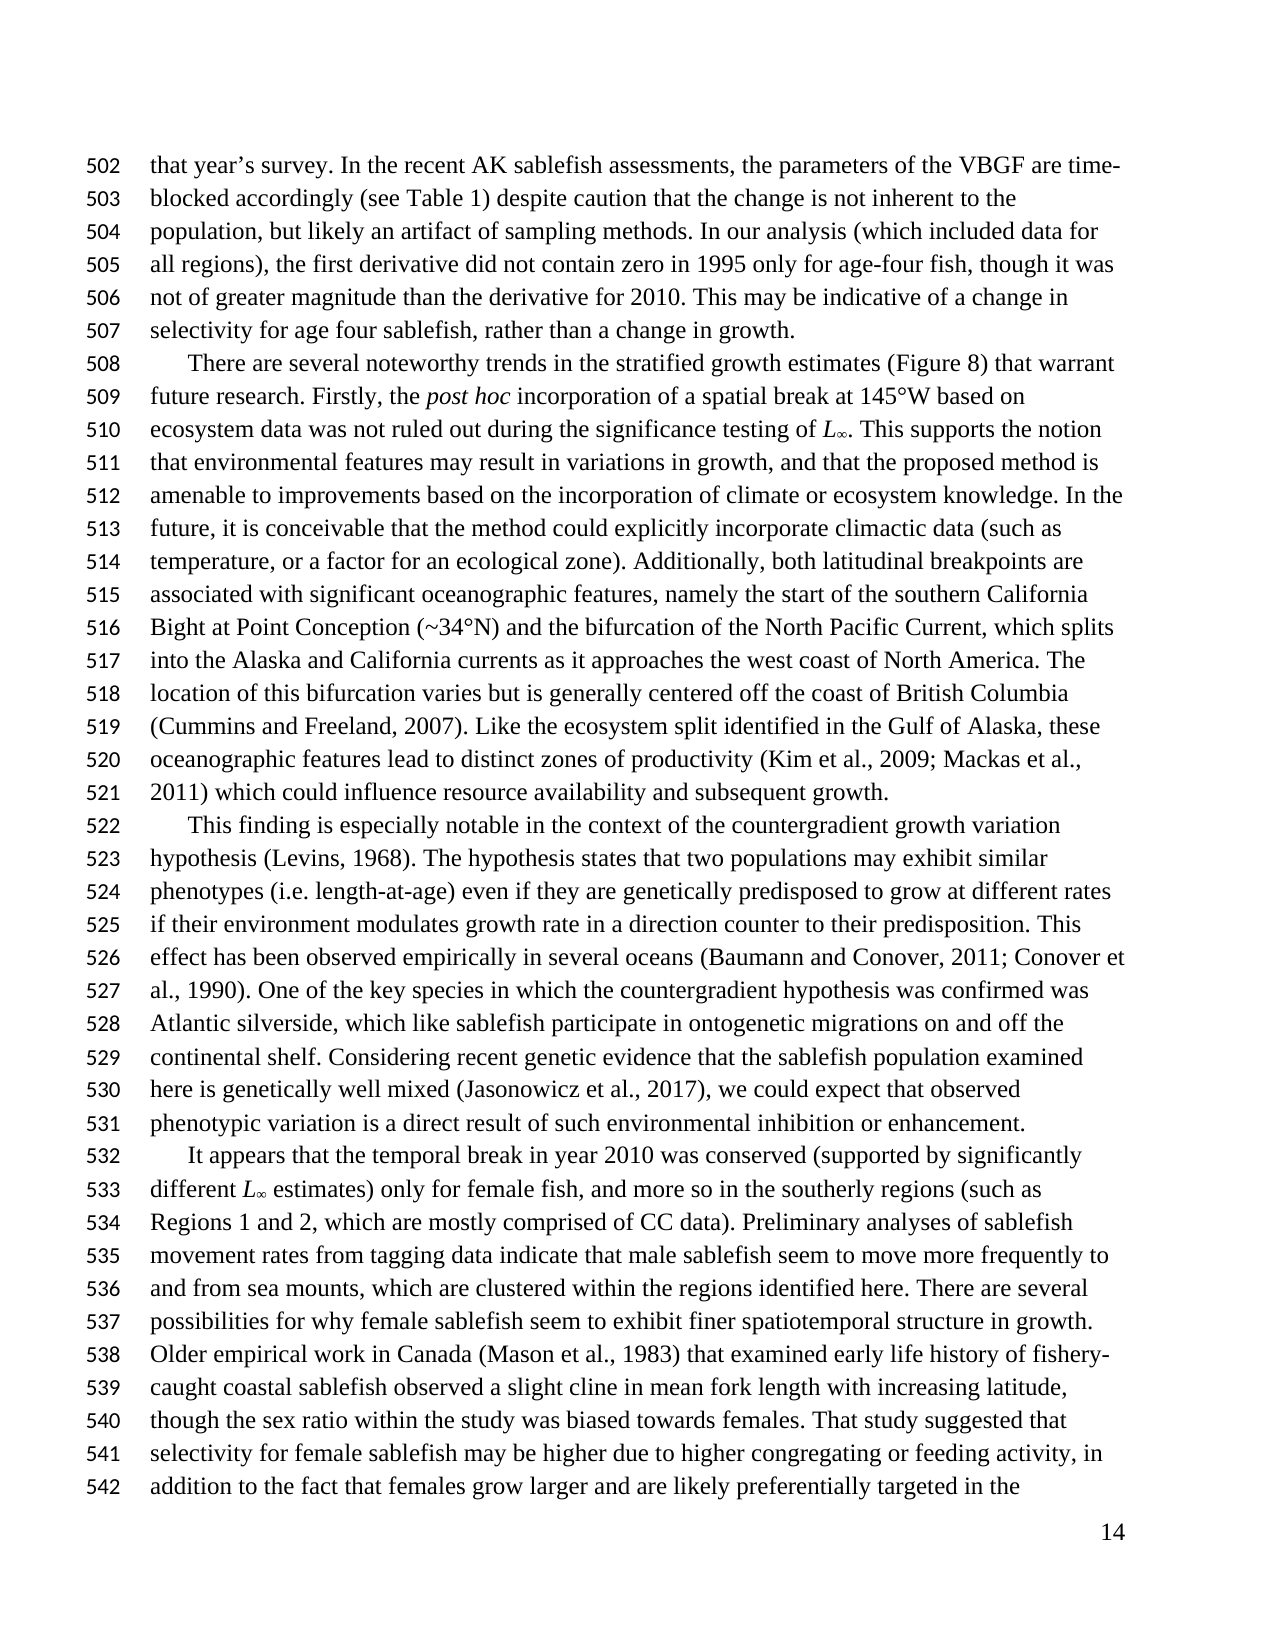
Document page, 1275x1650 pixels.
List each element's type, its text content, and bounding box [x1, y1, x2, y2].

text This finding is especially notable in the context of the countergradient growth variation hypothesis (Levins, 1968). The hypothesis states that two populations may exhibit similar phenotypes (i.e. length-at-age) even if they are genetically predisposed to grow at different rates if their environment modulates growth rate in a direction counter to their predisposition. This effect has been observed empirically in several oceans (Baumann and Conover, 2011; Conover et al., 1990). One of the key species in which the countergradient hypothesis was confirmed was Atlantic silverside, which like sablefish participate in ontogenetic migrations on and off the continental shelf. Considering recent genetic evidence that the sablefish population examined here is genetically well mixed (Jasonowicz et al., 2017), we could expect that observed phenotypic variation is a direct result of such environmental inhibition or enhancement. [150, 810, 1125, 1136]
text There are several noteworthy trends in the stratified growth estimates (Figure 8) that warrant future research. Firstly, the post hoc incorporation of a spatial break at 145°W based on ecosystem data was not ruled out during the significance testing of L∞. This supports the notion that environmental features may result in variations in growth, and that the proposed method is amenable to improvements based on the incorporation of climate or ecosystem knowledge. In the future, it is conceivable that the method could explicitly incorporate climactic data (such as temperature, or a factor for an ecological zone). Additionally, both latitudinal breakpoints are associated with significant oceanographic features, namely the start of the southern California Bight at Point Conception (~34°N) and the bifurcation of the North Pacific Current, which splits into the Alaska and California currents as it approaches the west coast of North America. The location of this bifurcation varies but is generally centered off the coast of British Columbia (Cummins and Freeland, 2007). Like the ecosystem split identified in the Gulf of Alaska, these oceanographic features lead to distinct zones of productivity (Kim et al., 2009; Mackas et al., 2011) which could influence resource availability and subsequent growth. [150, 348, 1125, 806]
